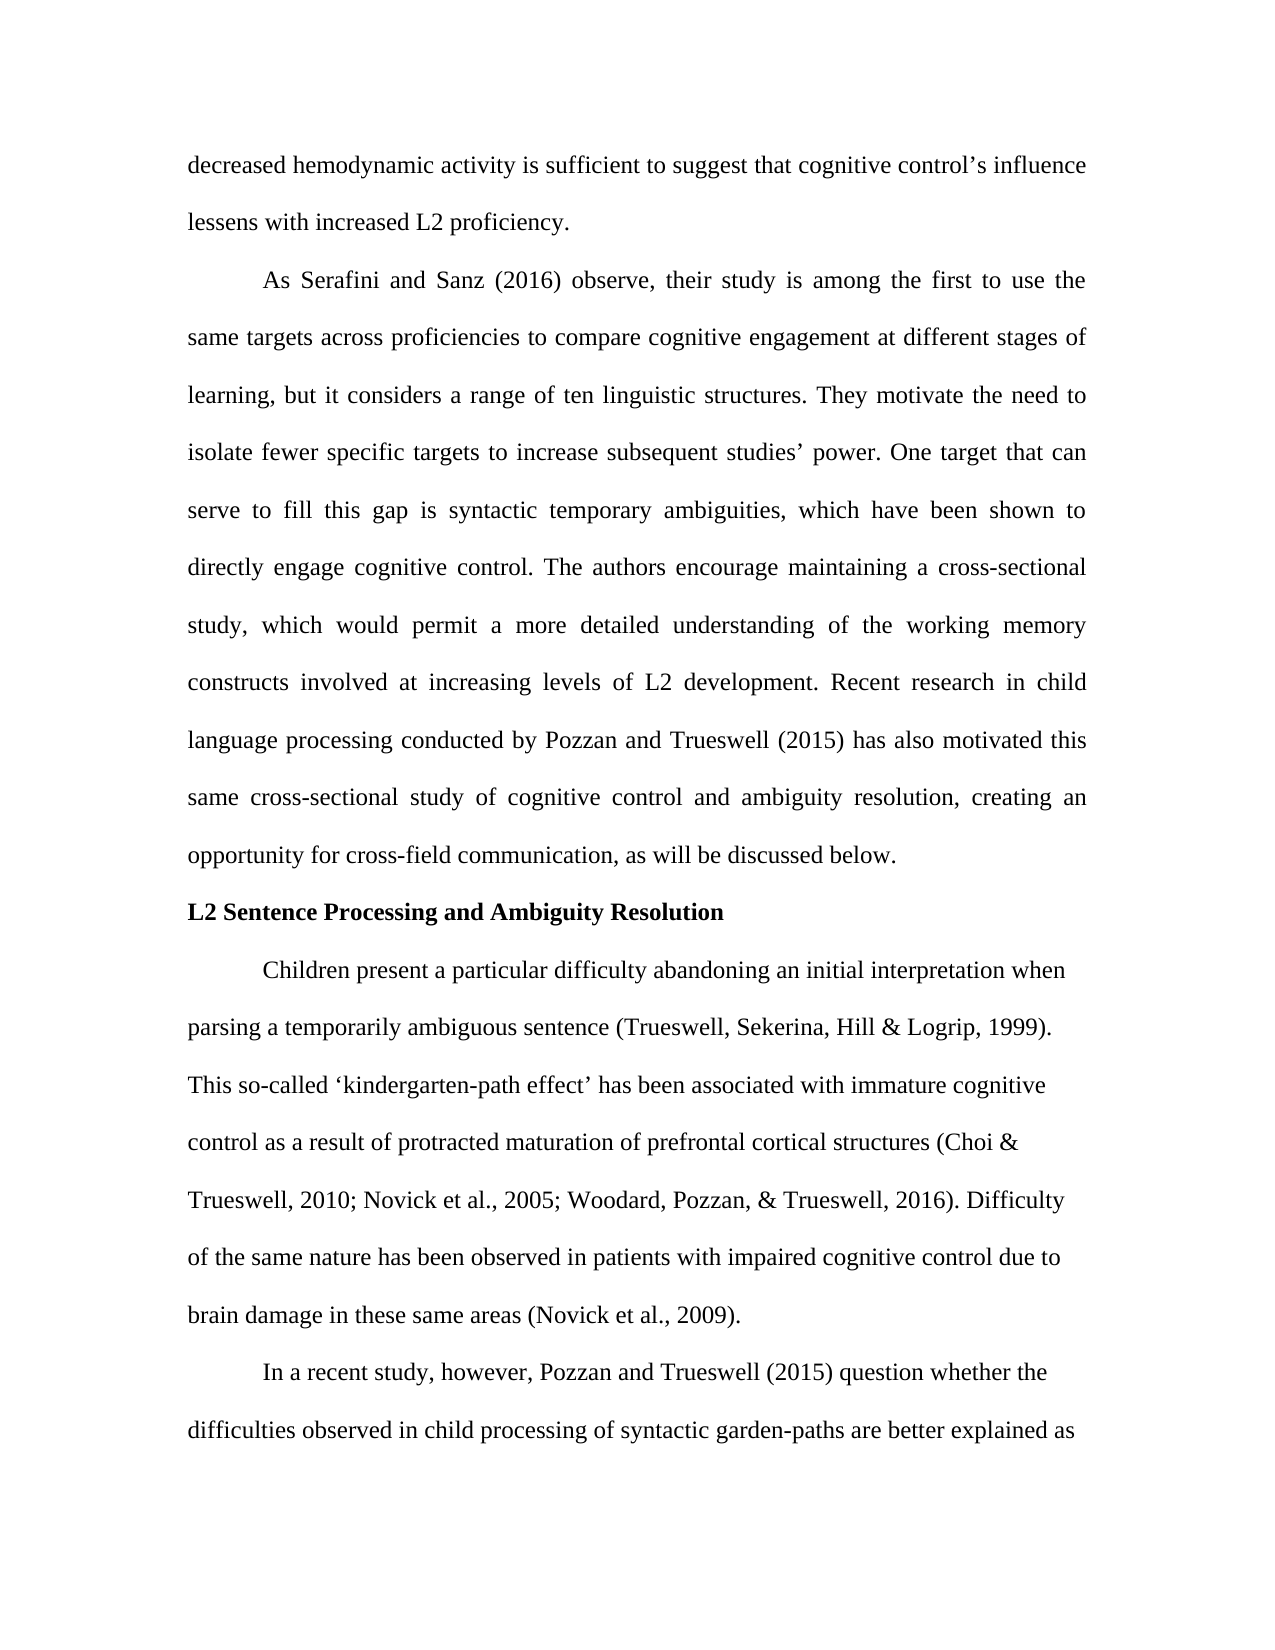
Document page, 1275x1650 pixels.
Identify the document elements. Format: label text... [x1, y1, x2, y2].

text As Serafini and Sanz (2016) observe, their study is among the first to use the same targets across proficiencies to compare cognitive engagement at different stages of learning, but it considers a range of ten linguistic structures. They motivate the need to isolate fewer specific targets to increase subsequent studies’ power. One target that can serve to fill this gap is syntactic temporary ambiguities, which have been shown to directly engage cognitive control. The authors encourage maintaining a cross-sectional study, which would permit a more detailed understanding of the working memory constructs involved at increasing levels of L2 development. Recent research in child language processing conducted by Pozzan and Trueswell (2015) has also motivated this same cross-sectional study of cognitive control and ambiguity resolution, creating an opportunity for cross-field communication, as will be discussed below. [187, 265, 1087, 869]
text L2 Sentence Processing and Ambiguity Resolution [187, 897, 1087, 926]
text Children present a particular difficulty abandoning an initial interpretation when parsing a temporarily ambiguous sentence (Trueswell, Sekerina, Hill & Logrip, 1999). This so-called ‘kindergarten-path effect’ has been associated with immature cognitive control as a result of protracted maturation of prefrontal cortical structures (Choi & Trueswell, 2010; Novick et al., 2005; Woodard, Pozzan, & Trueswell, 2016). Difficulty of the same nature has been observed in patients with impaired cognitive control due to brain damage in these same areas (Novick et al., 2009). [187, 955, 1087, 1329]
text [187, 150, 1087, 236]
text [187, 1357, 1087, 1444]
